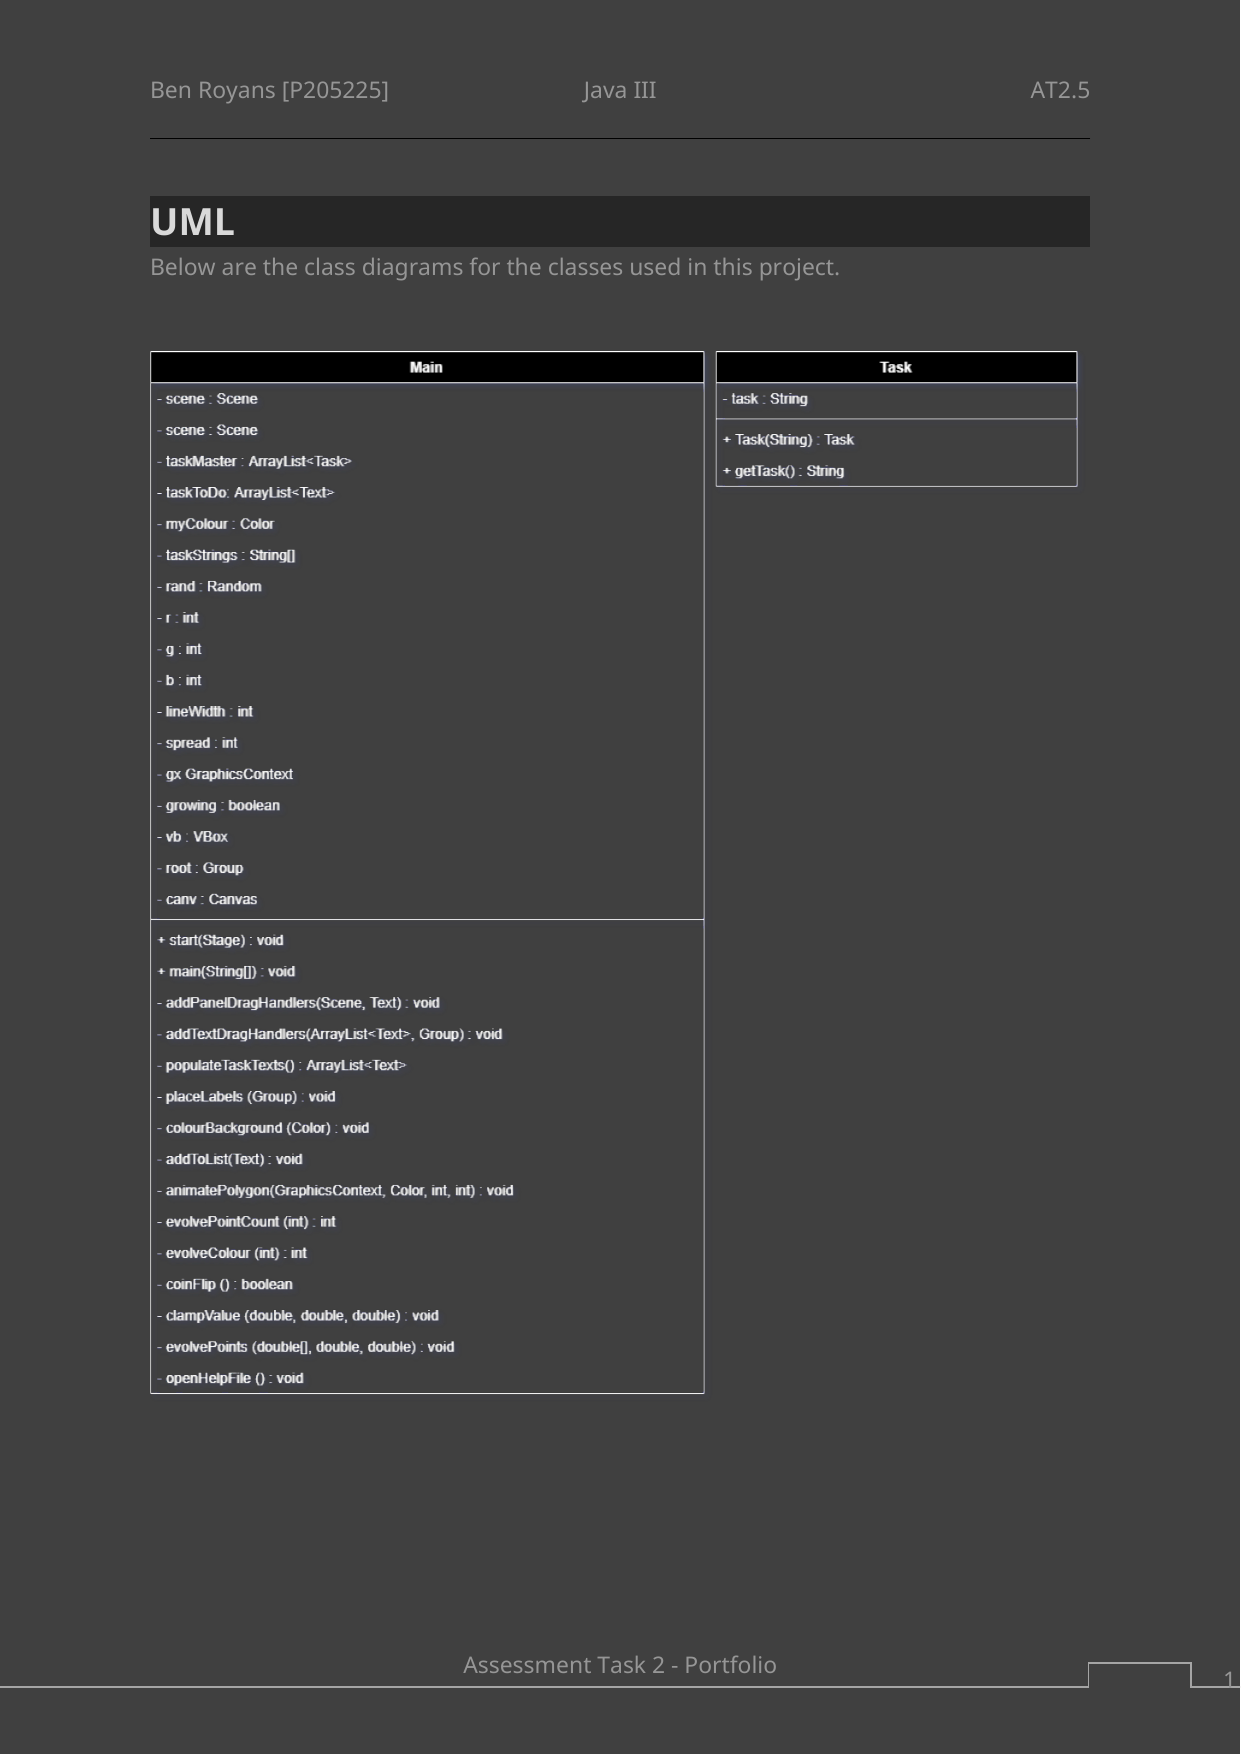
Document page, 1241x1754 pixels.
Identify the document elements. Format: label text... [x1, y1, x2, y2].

picture [150, 351, 1091, 1411]
subtitle UML [150, 196, 1090, 247]
text Below are the class diagrams for the classes used in this project. [150, 251, 1090, 282]
